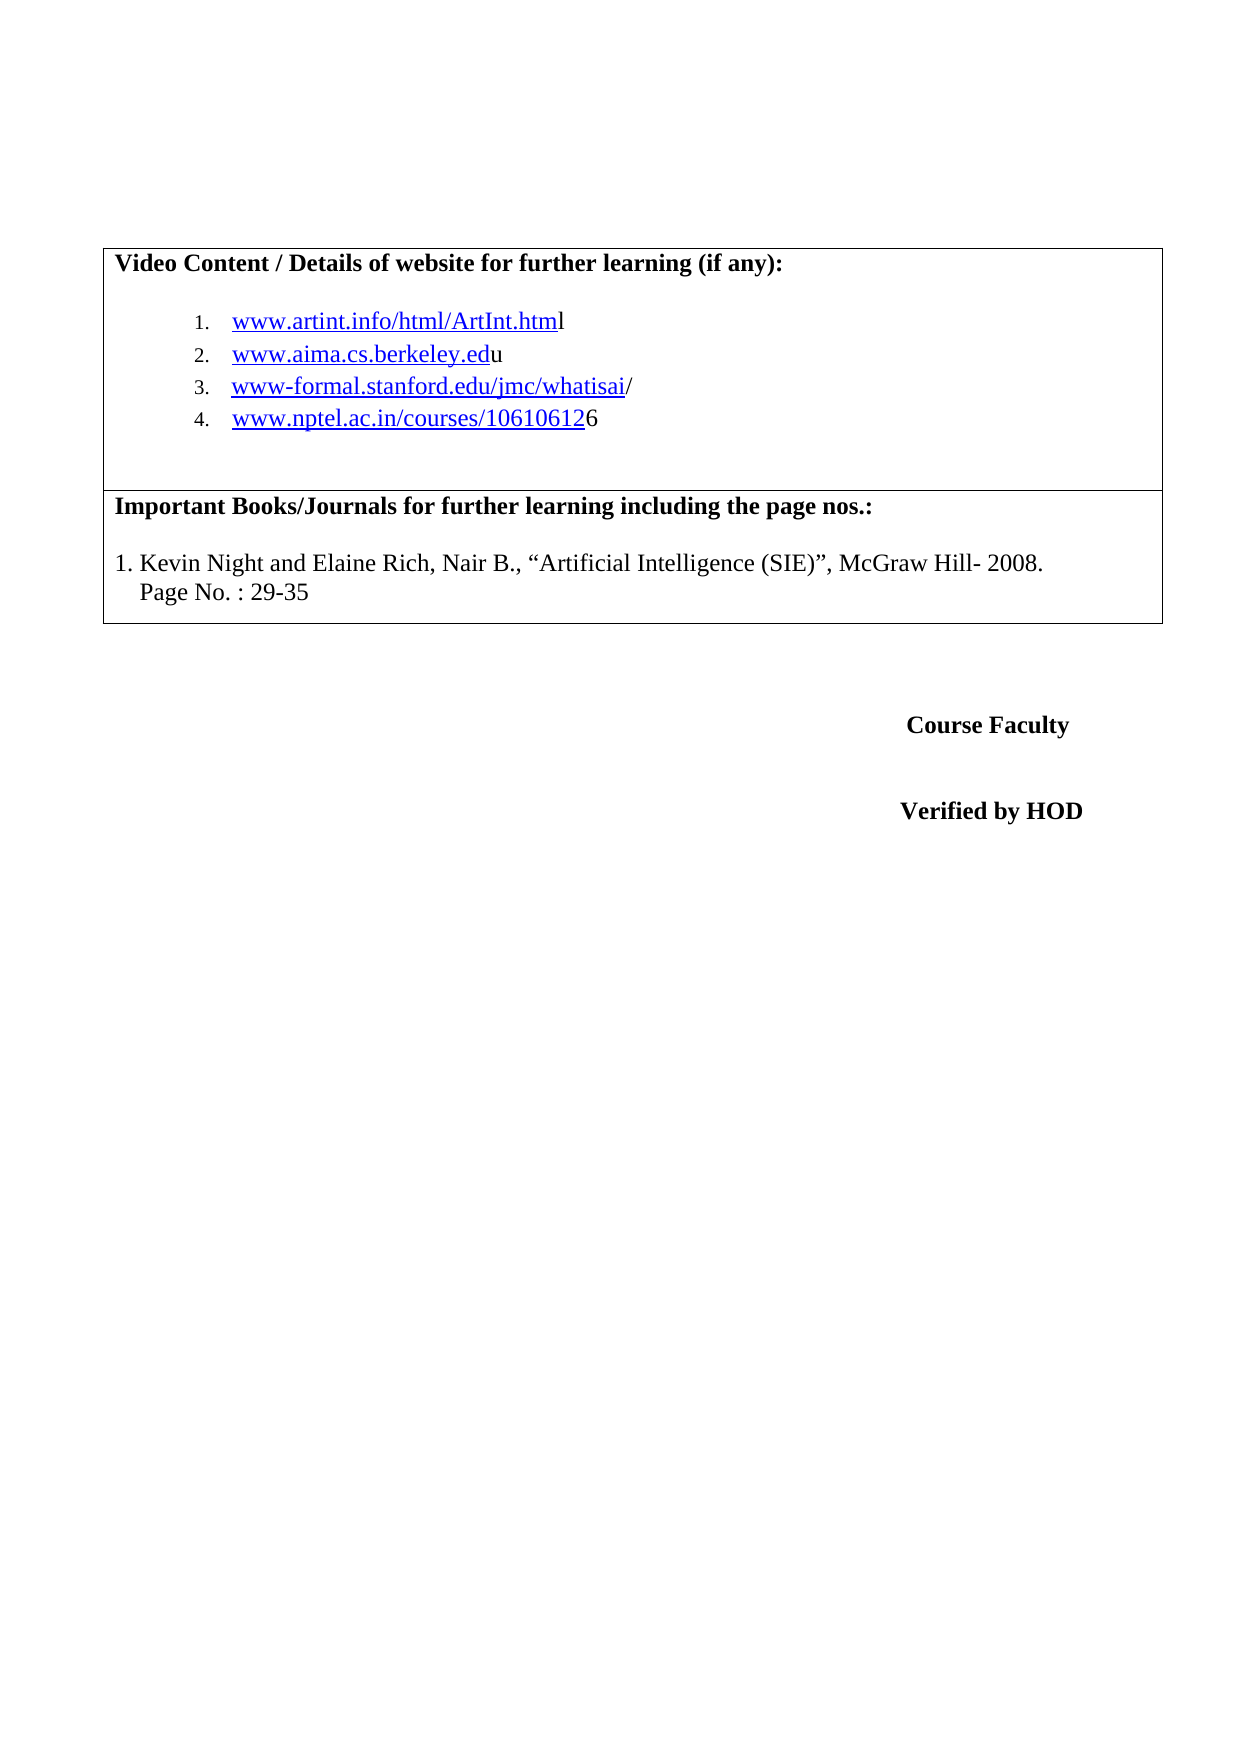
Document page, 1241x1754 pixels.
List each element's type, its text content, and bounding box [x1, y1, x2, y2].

table_header Video Content / Details of website for further learning (if any): www.artint.info/html/ArtInt.html www.aima.cs.berkeley.edu www-formal.stanford.edu/jmc/whatisai/ www.nptel.ac.in/courses/106106126 [104, 249, 1162, 490]
table_cell Important Books/Journals for further learning including the page nos.: 1. Kevin Night and Elaine Rich, Nair B., “Artificial Intelligence (SIE)”, McGraw Hill- 2008. Page No. : 29-35 [104, 491, 1162, 623]
text Course Faculty [150, 710, 1162, 768]
text Verified by HOD [150, 796, 1162, 825]
